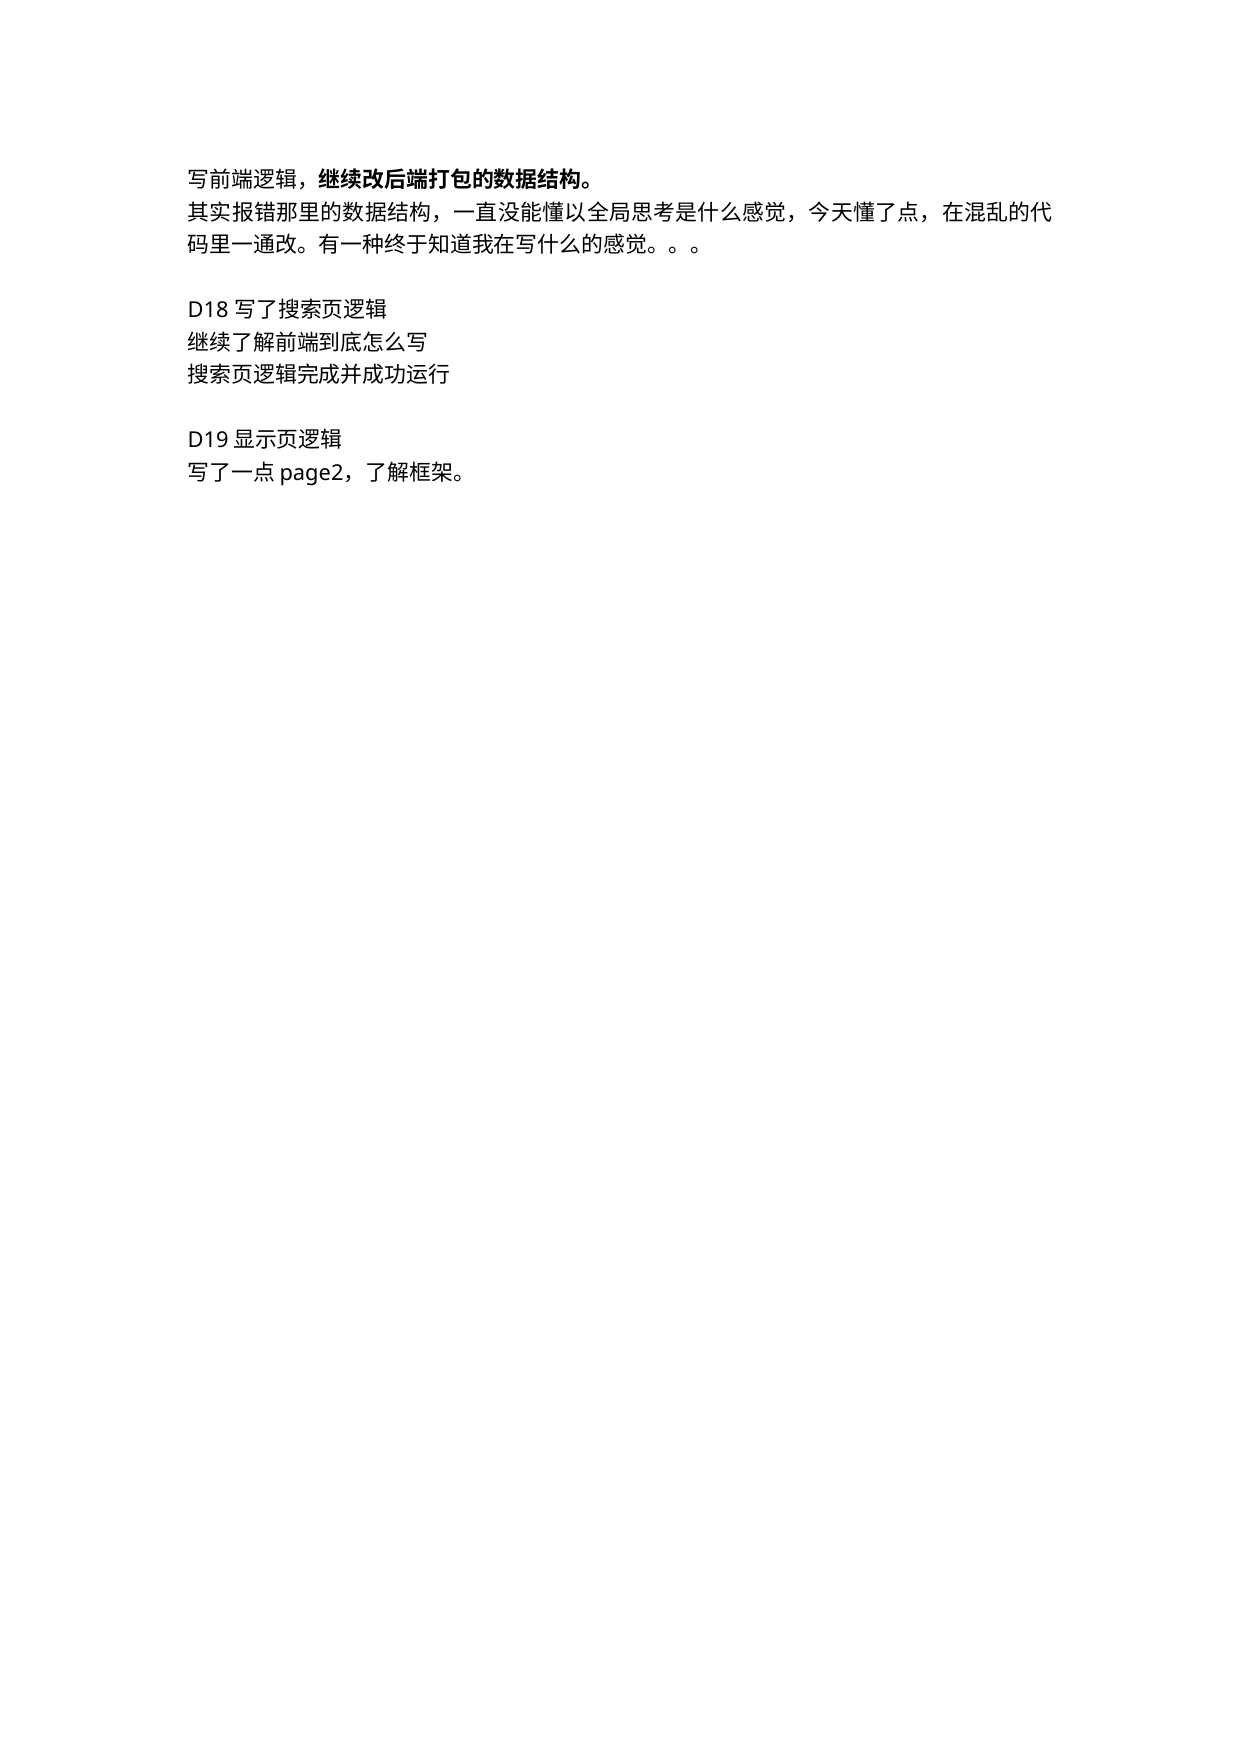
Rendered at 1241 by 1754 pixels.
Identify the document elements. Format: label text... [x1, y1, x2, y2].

text D19显示页逻辑 [187, 422, 1053, 454]
text 搜索页逻辑完成并成功运行 [187, 357, 1053, 389]
text 写了一点page2，了解框架。 [187, 454, 1053, 487]
text 继续了解前端到底怎么写 [187, 324, 1053, 357]
text 其实报错那里的数据结构，一直没能懂以全局思考是什么感觉，今天懂了点，在混乱的代码里一通改。有一种终于知道我在写什么的感觉。。。 [187, 194, 1053, 259]
text 写前端逻辑，继续改后端打包的数据结构。 [187, 162, 1053, 194]
text D18 写了搜索页逻辑 [187, 292, 1053, 324]
